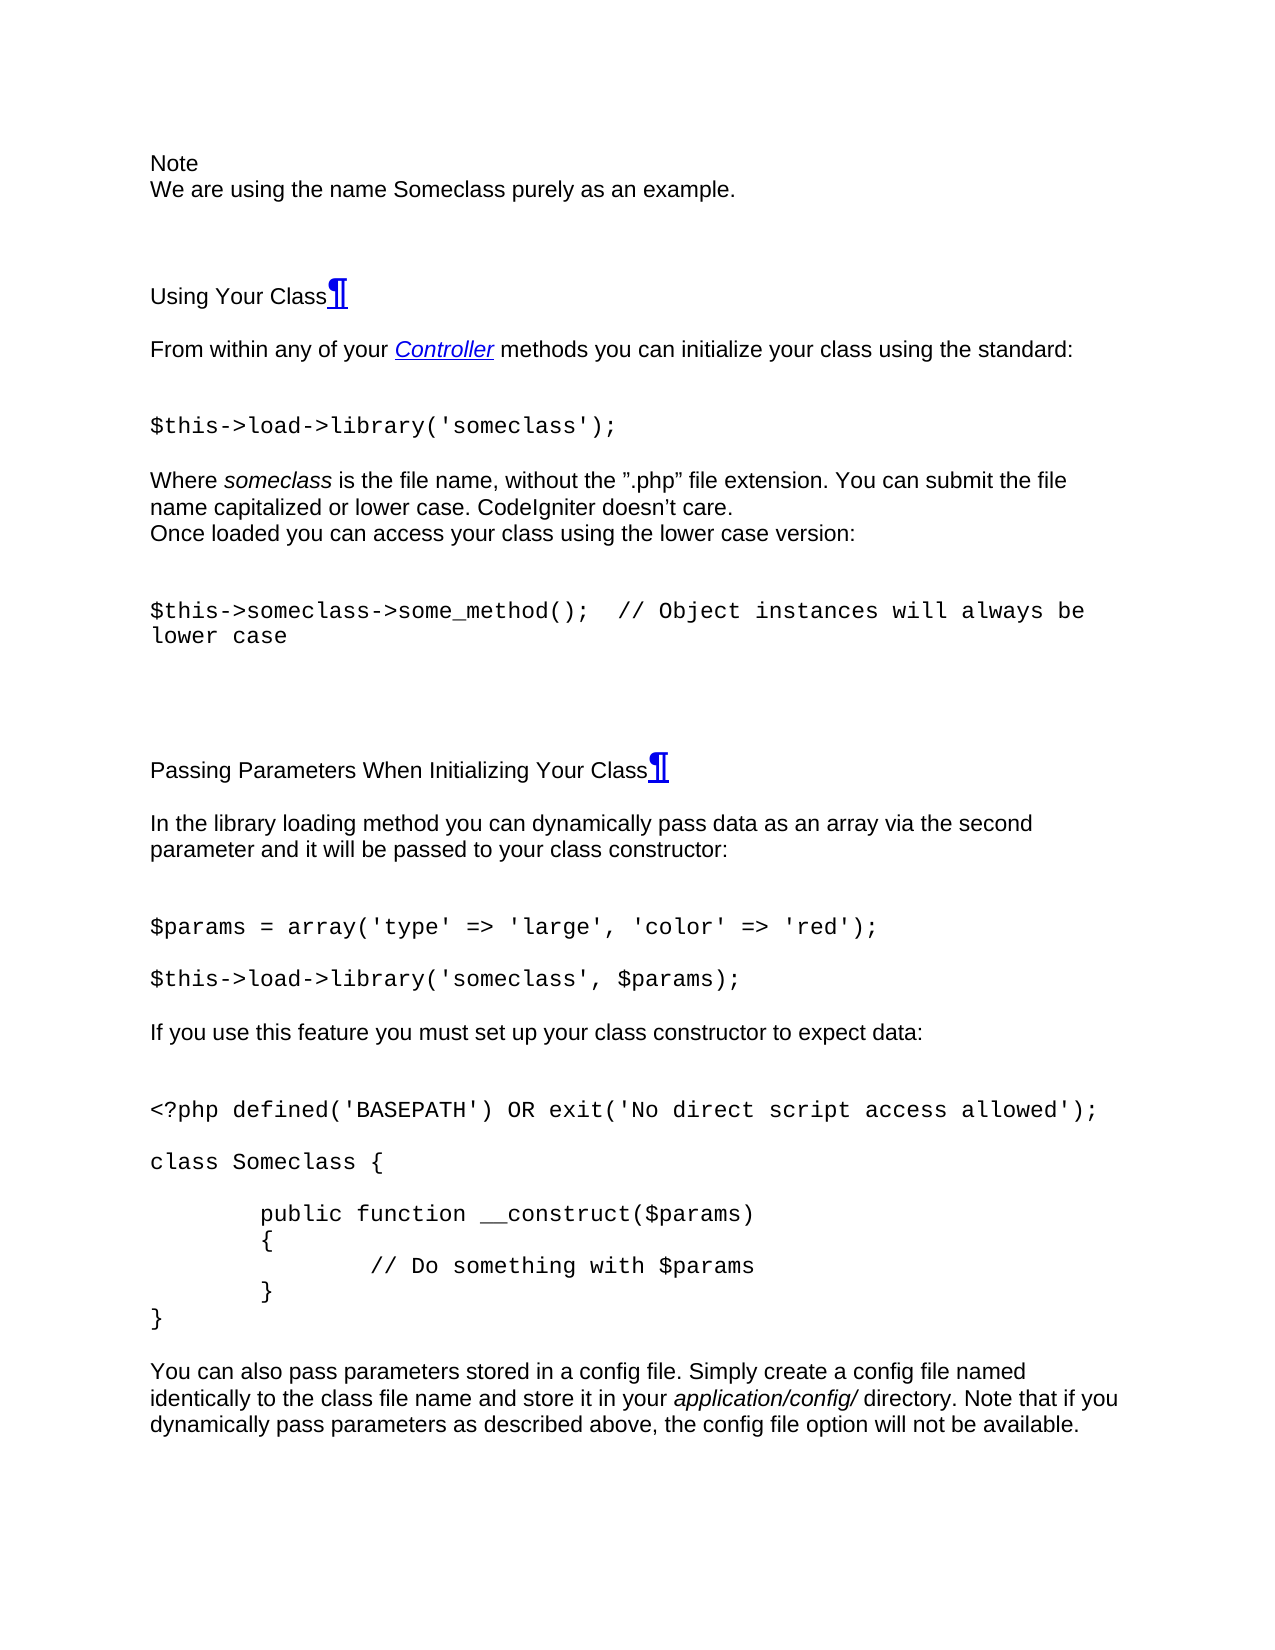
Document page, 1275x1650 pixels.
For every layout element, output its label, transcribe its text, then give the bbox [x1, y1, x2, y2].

text From within any of your Controller methods you can initialize your class using the standard: [150, 336, 1125, 362]
text $params = array('type' => 'large', 'color' => 'red'); $this->load->library('someclass', $params); [150, 915, 1125, 1019]
text If you use this feature you must set up your class constructor to expect data: [150, 1019, 1125, 1046]
text $this->someclass->some_method(); // Object instances will always be lower case [150, 599, 1125, 677]
text We are using the name Someclass purely as an example. [150, 176, 1125, 203]
text Note [150, 150, 1125, 176]
text In the library loading method you can dynamically pass data as an array via the second parameter and it will be passed to your class constructor: [150, 810, 1125, 862]
text Using Your Class¶ [150, 269, 1125, 312]
text <?php defined('BASEPATH') OR exit('No direct script access allowed'); class Someclass { public function __construct($params) { // Do something with $params } } [150, 1098, 1125, 1358]
text You can also pass parameters stored in a config file. Simply create a config file named identically to the class file name and store it in your application/config/ directory. Note that if you dynamically pass parameters as described above, the config file option will not be available. [150, 1358, 1125, 1437]
text Once loaded you can access your class using the lower case version: [150, 520, 1125, 546]
text Passing Parameters When Initializing Your Class¶ [150, 743, 1125, 786]
text $this->load->library('someclass'); [150, 415, 1125, 467]
text Where someclass is the file name, without the ”.php” file extension. You can submit the file name capitalized or lower case. CodeIgniter doesn’t care. [150, 467, 1125, 520]
